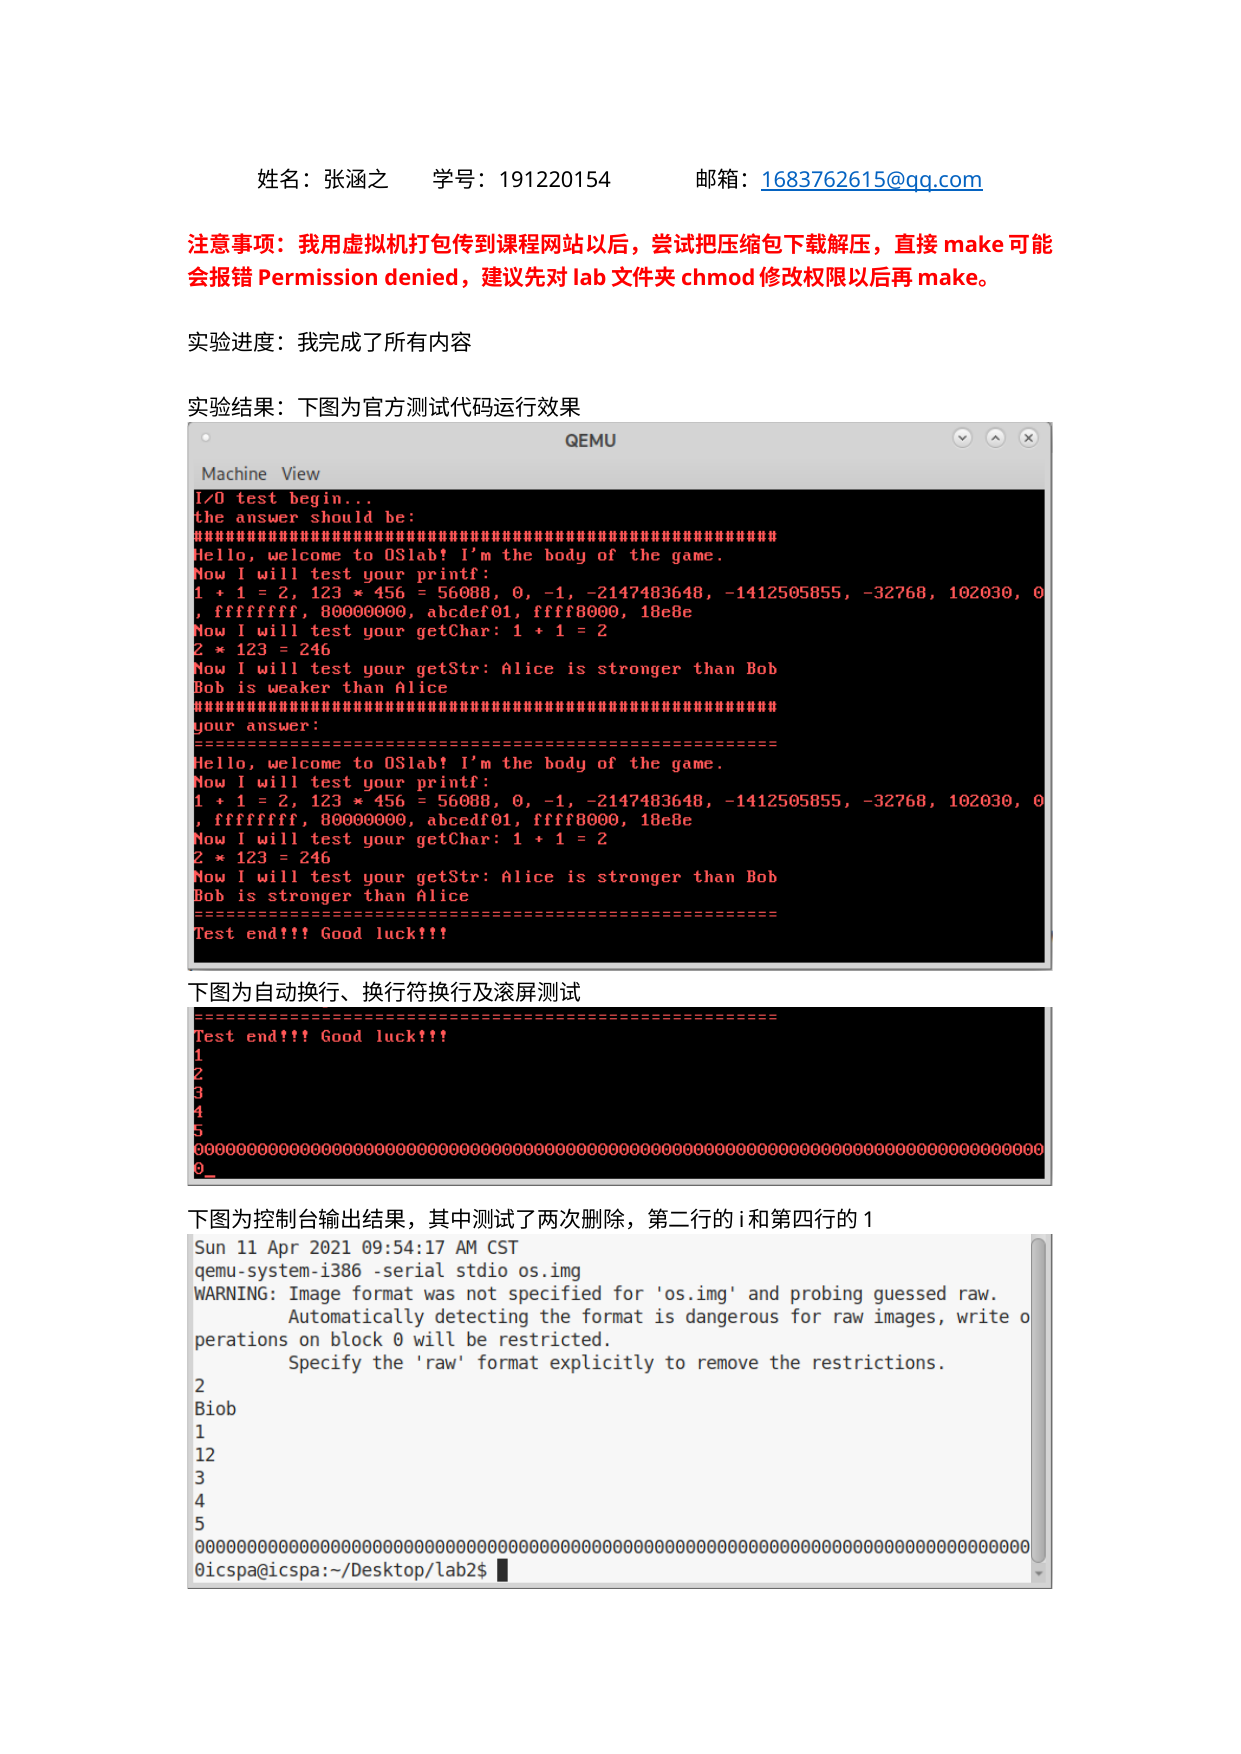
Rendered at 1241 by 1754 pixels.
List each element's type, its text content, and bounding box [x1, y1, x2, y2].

text 下图为控制台输出结果，其中测试了两次删除，第二行的i和第四行的1 [187, 1202, 1053, 1234]
text 实验进度：我完成了所有内容 [187, 324, 1053, 357]
text 姓名：张涵之 学号：191220154 邮箱：1683762615@qq.com [187, 162, 1053, 194]
text 实验结果：下图为官方测试代码运行效果 [187, 389, 1053, 422]
picture [187, 422, 1053, 971]
text 注意事项：我用虚拟机打包传到课程网站以后，尝试把压缩包下载解压，直接make可能会报错Permission denied，建议先对lab文件夹chmod修改权限以后再make。 [187, 227, 1053, 292]
picture [187, 1007, 1053, 1186]
picture [187, 1234, 1053, 1589]
text 下图为自动换行、换行符换行及滚屏测试 [187, 974, 1053, 1007]
